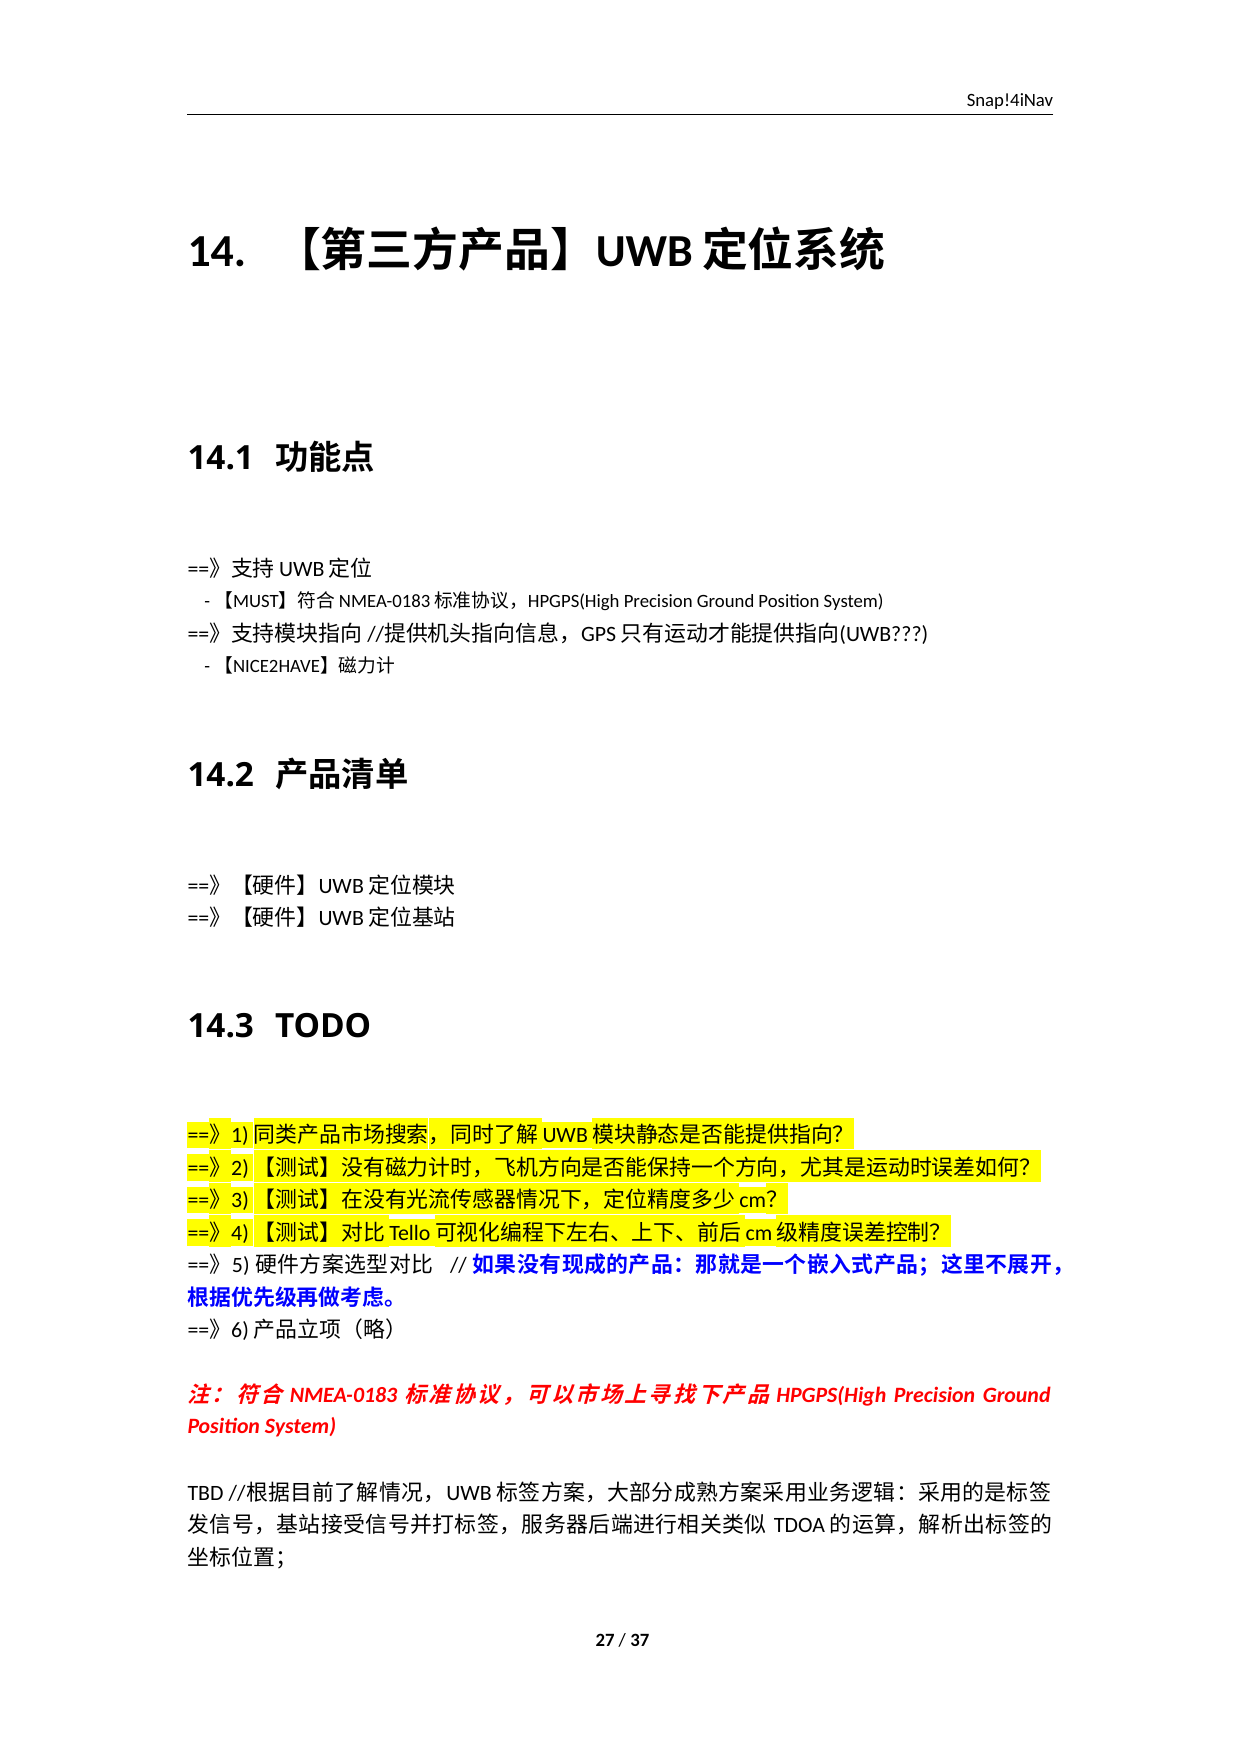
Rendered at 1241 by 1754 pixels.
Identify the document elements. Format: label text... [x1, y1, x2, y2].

text TBD //根据目前了解情况，UWB标签方案，大部分成熟方案采用业务逻辑：采用的是标签发信号，基站接受信号并打标签，服务器后端进行相关类似TDOA的运算，解析出标签的坐标位置； [187, 1474, 1053, 1572]
subtitle 功能点 [187, 423, 1053, 488]
text ==》【硬件】UWB定位模块 [187, 867, 1053, 900]
text ==》2) 【测试】没有磁力计时，飞机方向是否能保持一个方向，尤其是运动时误差如何？ [187, 1149, 1053, 1182]
subtitle 产品清单 [187, 740, 1053, 805]
subtitle TODO [187, 992, 1053, 1057]
text ==》支持模块指向 //提供机头指向信息，GPS只有运动才能提供指向(UWB???) [187, 615, 1053, 648]
text - 【MUST】符合NMEA-0183标准协议，HPGPS(High Precision Ground Position System) [187, 583, 1053, 615]
text ==》支持UWB定位 [187, 550, 1053, 583]
text - 【NICE2HAVE】磁力计 [187, 648, 1053, 680]
text ==》1) 同类产品市场搜索，同时了解UWB模块静态是否能提供指向？ [187, 1117, 1053, 1149]
text ==》4) 【测试】对比Tello可视化编程下左右、上下、前后cm级精度误差控制？ [187, 1214, 1053, 1247]
text ==》6) 产品立项（略） [187, 1312, 1053, 1344]
text ==》【硬件】UWB定位基站 [187, 900, 1053, 932]
subtitle 【第三方产品】UWB定位系统 [187, 197, 1053, 295]
text 注：符合NMEA-0183标准协议，可以市场上寻找下产品HPGPS(High Precision Ground Position System) [187, 1377, 1053, 1442]
text ==》3) 【测试】在没有光流传感器情况下，定位精度多少cm？ [187, 1182, 1053, 1214]
text ==》5) 硬件方案选型对比 // 如果没有现成的产品：那就是一个嵌入式产品；这里不展开，根据优先级再做考虑。 [187, 1247, 1053, 1312]
